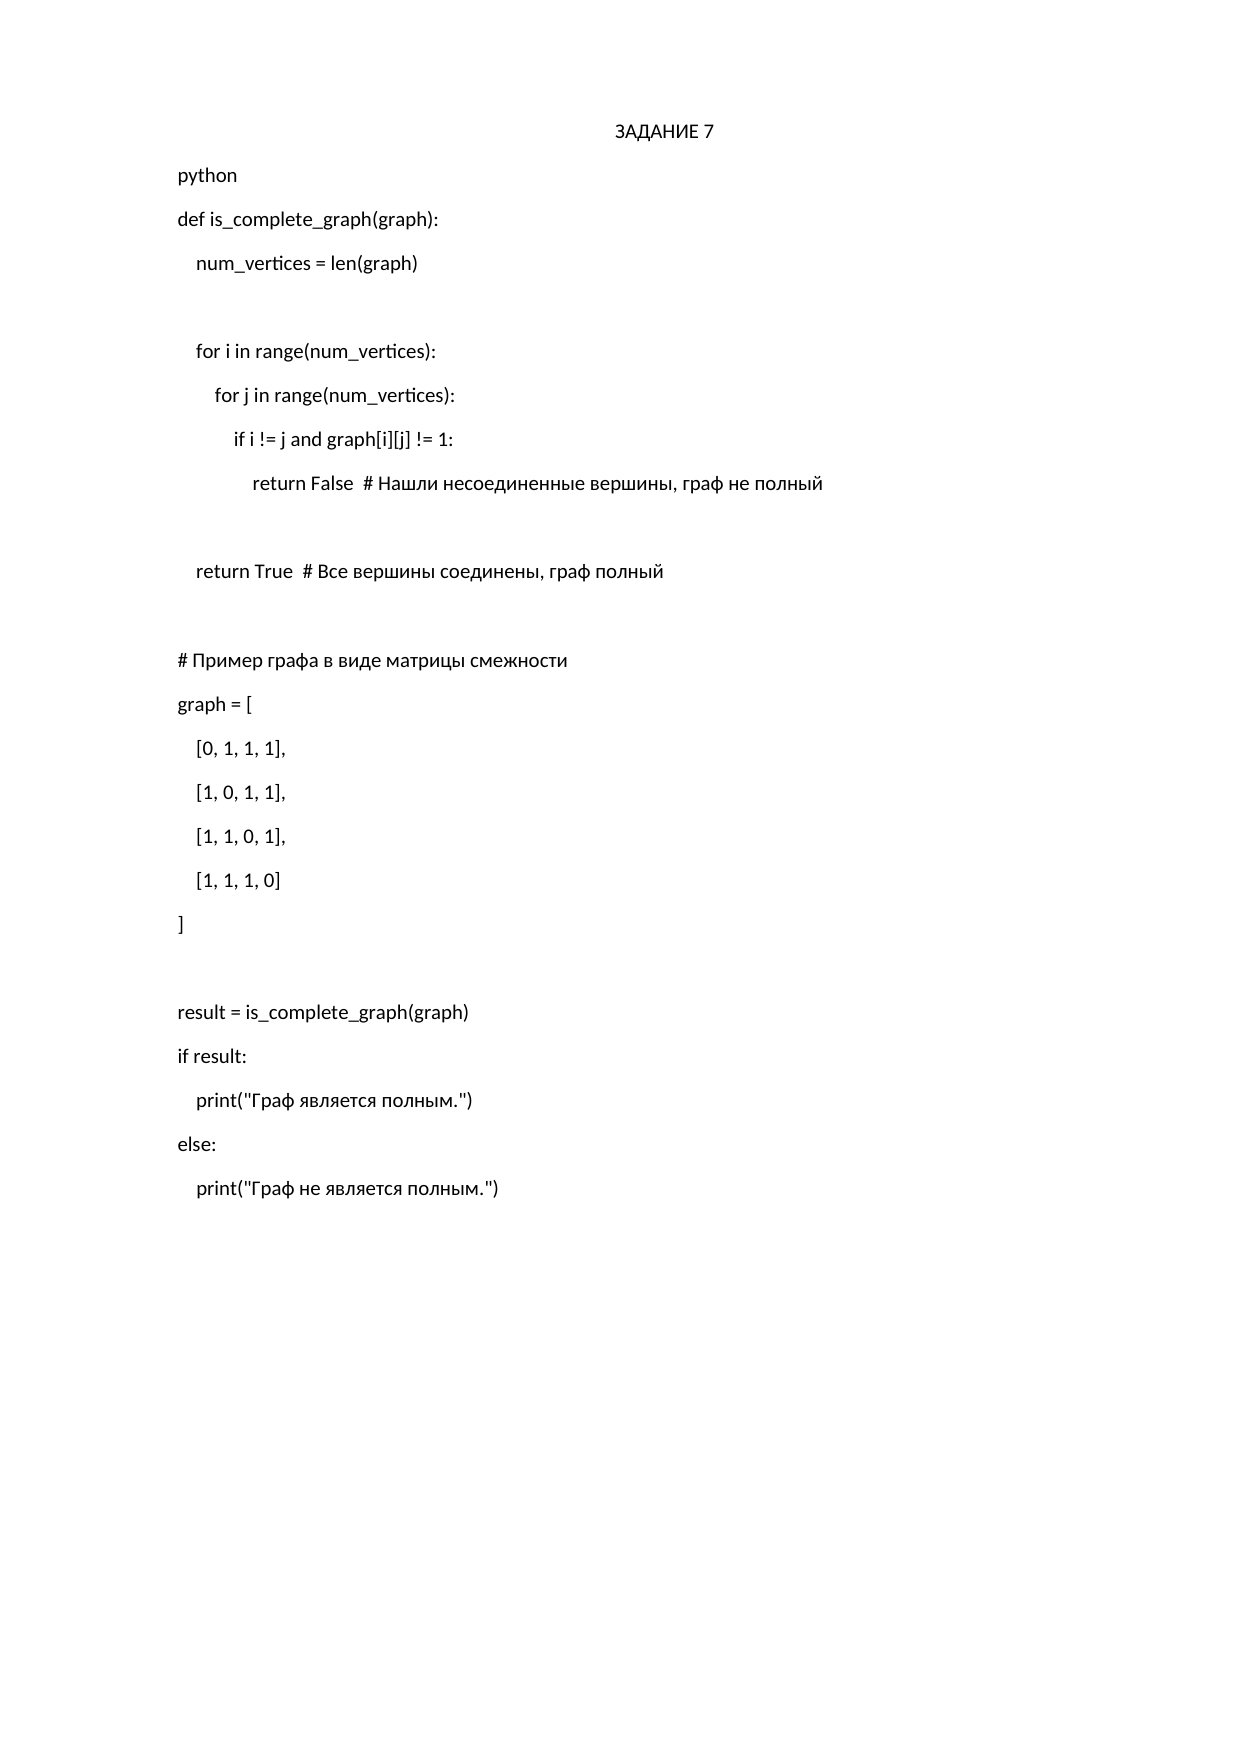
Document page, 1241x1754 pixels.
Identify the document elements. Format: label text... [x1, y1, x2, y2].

text def is_complete_graph(graph): [177, 206, 1152, 232]
text print("Граф является полным.") [177, 1087, 1152, 1113]
text result = is_complete_graph(graph) [177, 999, 1152, 1025]
text graph = [ [177, 691, 1152, 716]
text if i != j and graph[i][j] != 1: [177, 427, 1152, 452]
text [1, 1, 0, 1], [177, 823, 1152, 848]
text [0, 1, 1, 1], [177, 735, 1152, 760]
text ] [177, 911, 1152, 937]
text print("Граф не является полным.") [177, 1176, 1152, 1201]
text # Пример графа в виде матрицы смежности [177, 647, 1152, 672]
text ЗАДАНИЕ 7 [177, 118, 1152, 143]
text [1, 0, 1, 1], [177, 779, 1152, 804]
text else: [177, 1132, 1152, 1157]
text for i in range(num_vertices): [177, 338, 1152, 364]
text [1, 1, 1, 0] [177, 867, 1152, 893]
text for j in range(num_vertices): [177, 382, 1152, 408]
text python [177, 162, 1152, 188]
text return False # Нашли несоединенные вершины, граф не полный [177, 471, 1152, 496]
text if result: [177, 1043, 1152, 1069]
text return True # Все вершины соединены, граф полный [177, 559, 1152, 584]
text num_vertices = len(graph) [177, 250, 1152, 276]
